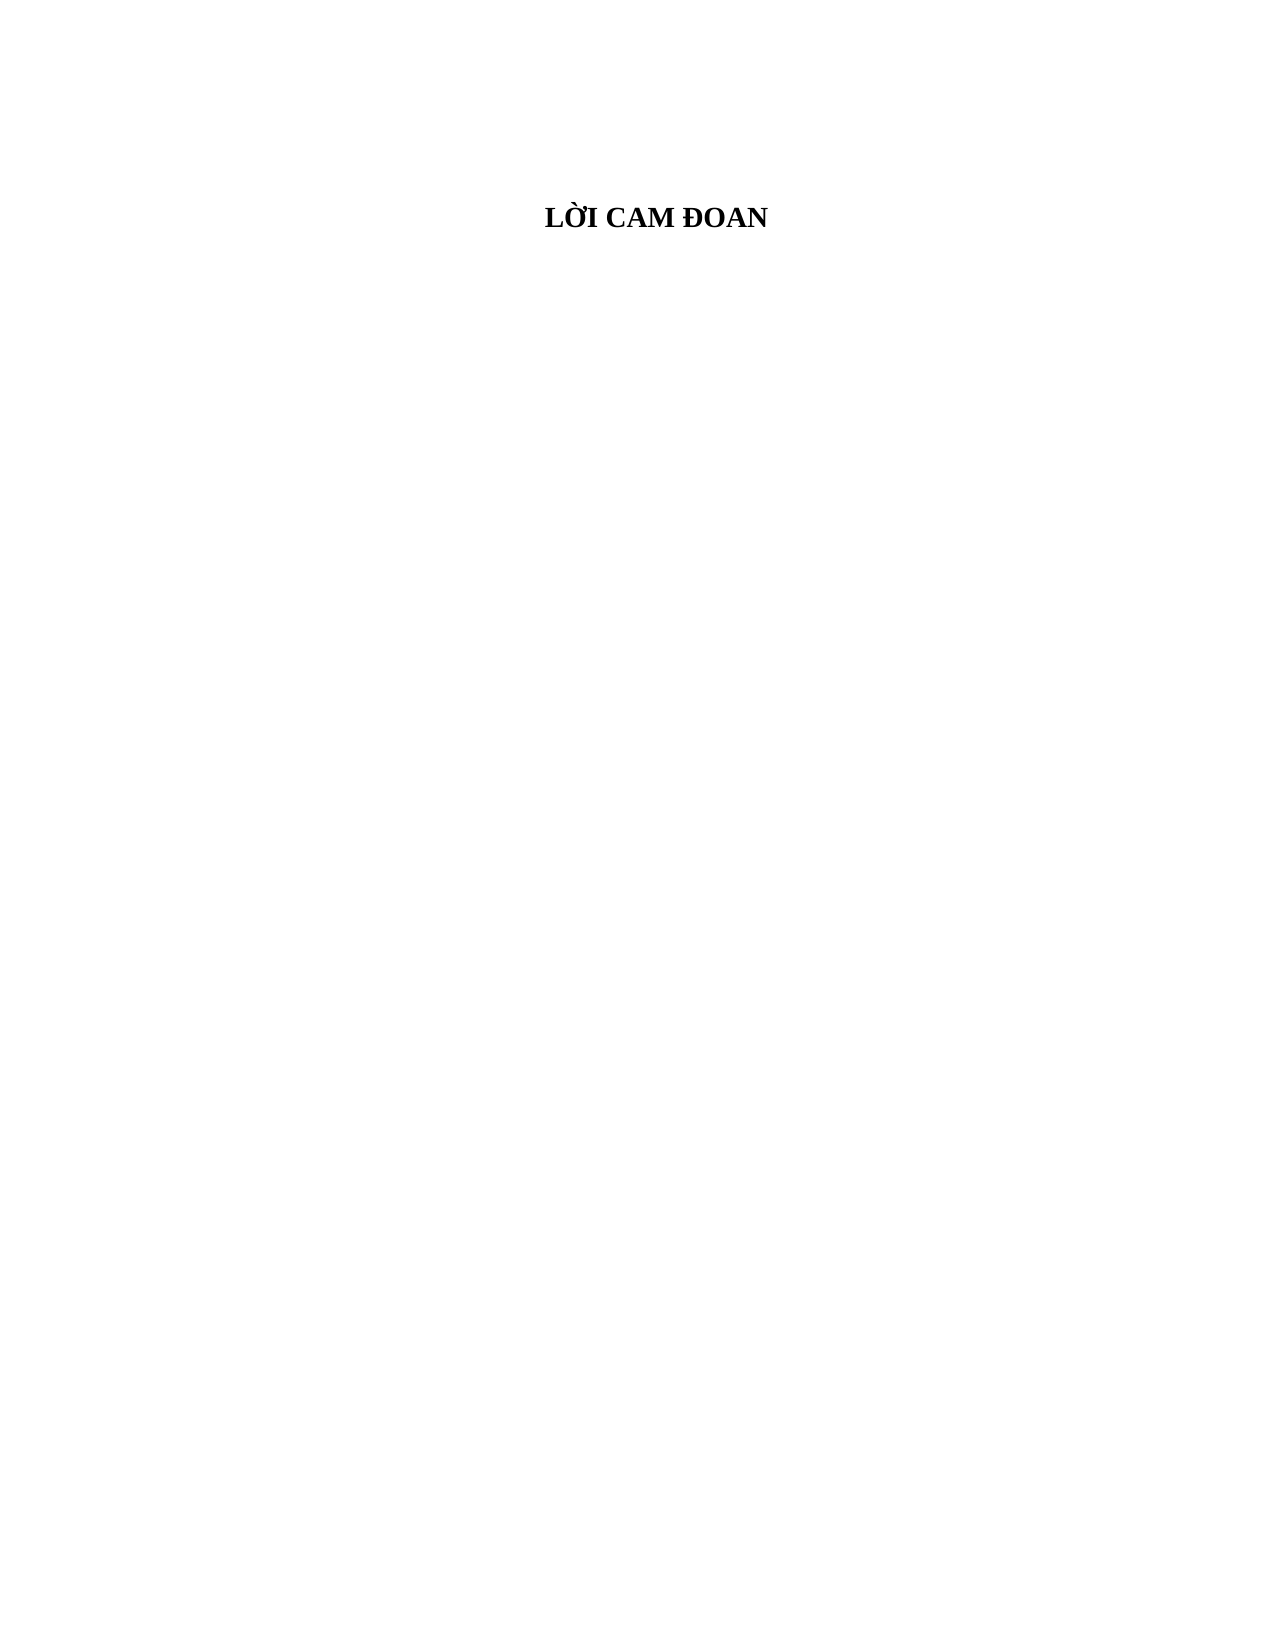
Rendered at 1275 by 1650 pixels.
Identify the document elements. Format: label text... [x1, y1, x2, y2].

subtitle LỜI CAM ĐOAN [187, 200, 1125, 233]
